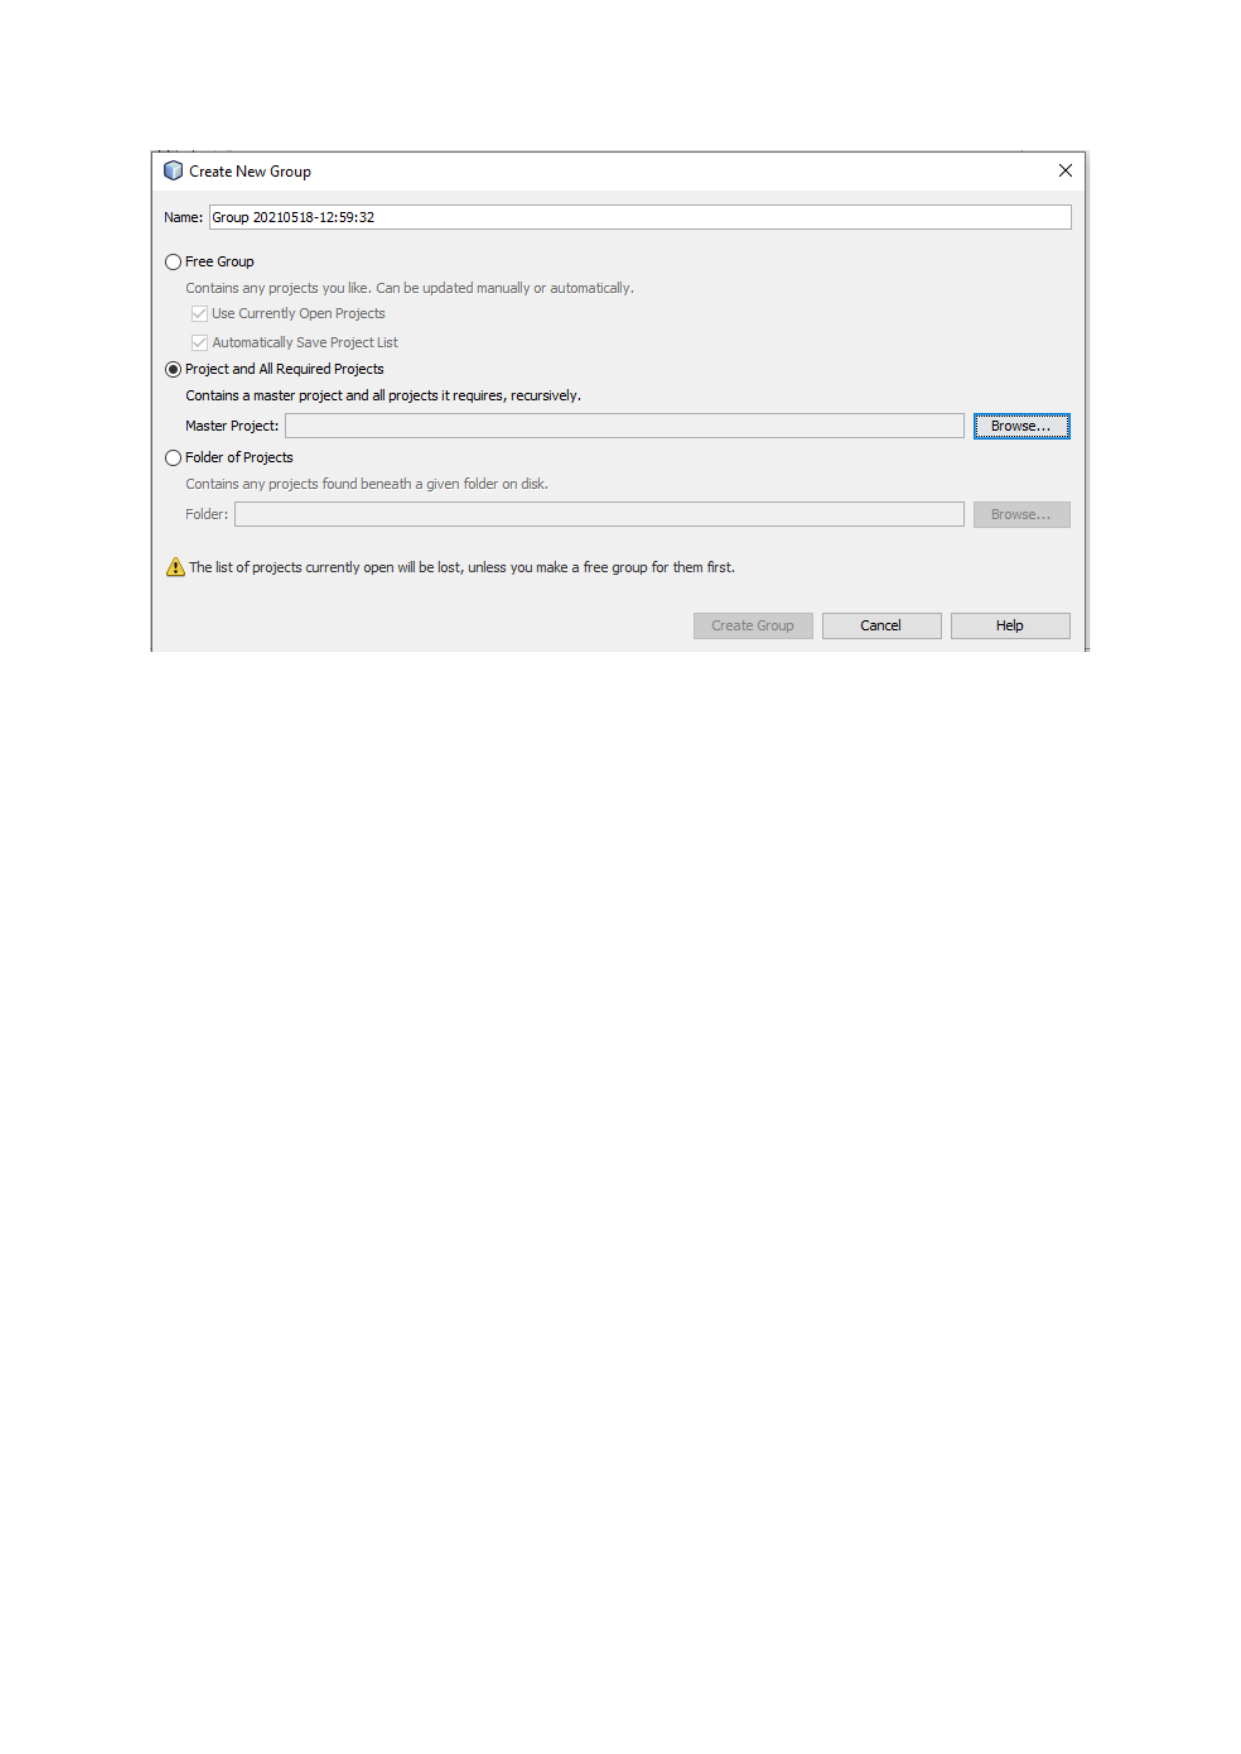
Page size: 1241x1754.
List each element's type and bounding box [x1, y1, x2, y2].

picture [150, 150, 1091, 652]
